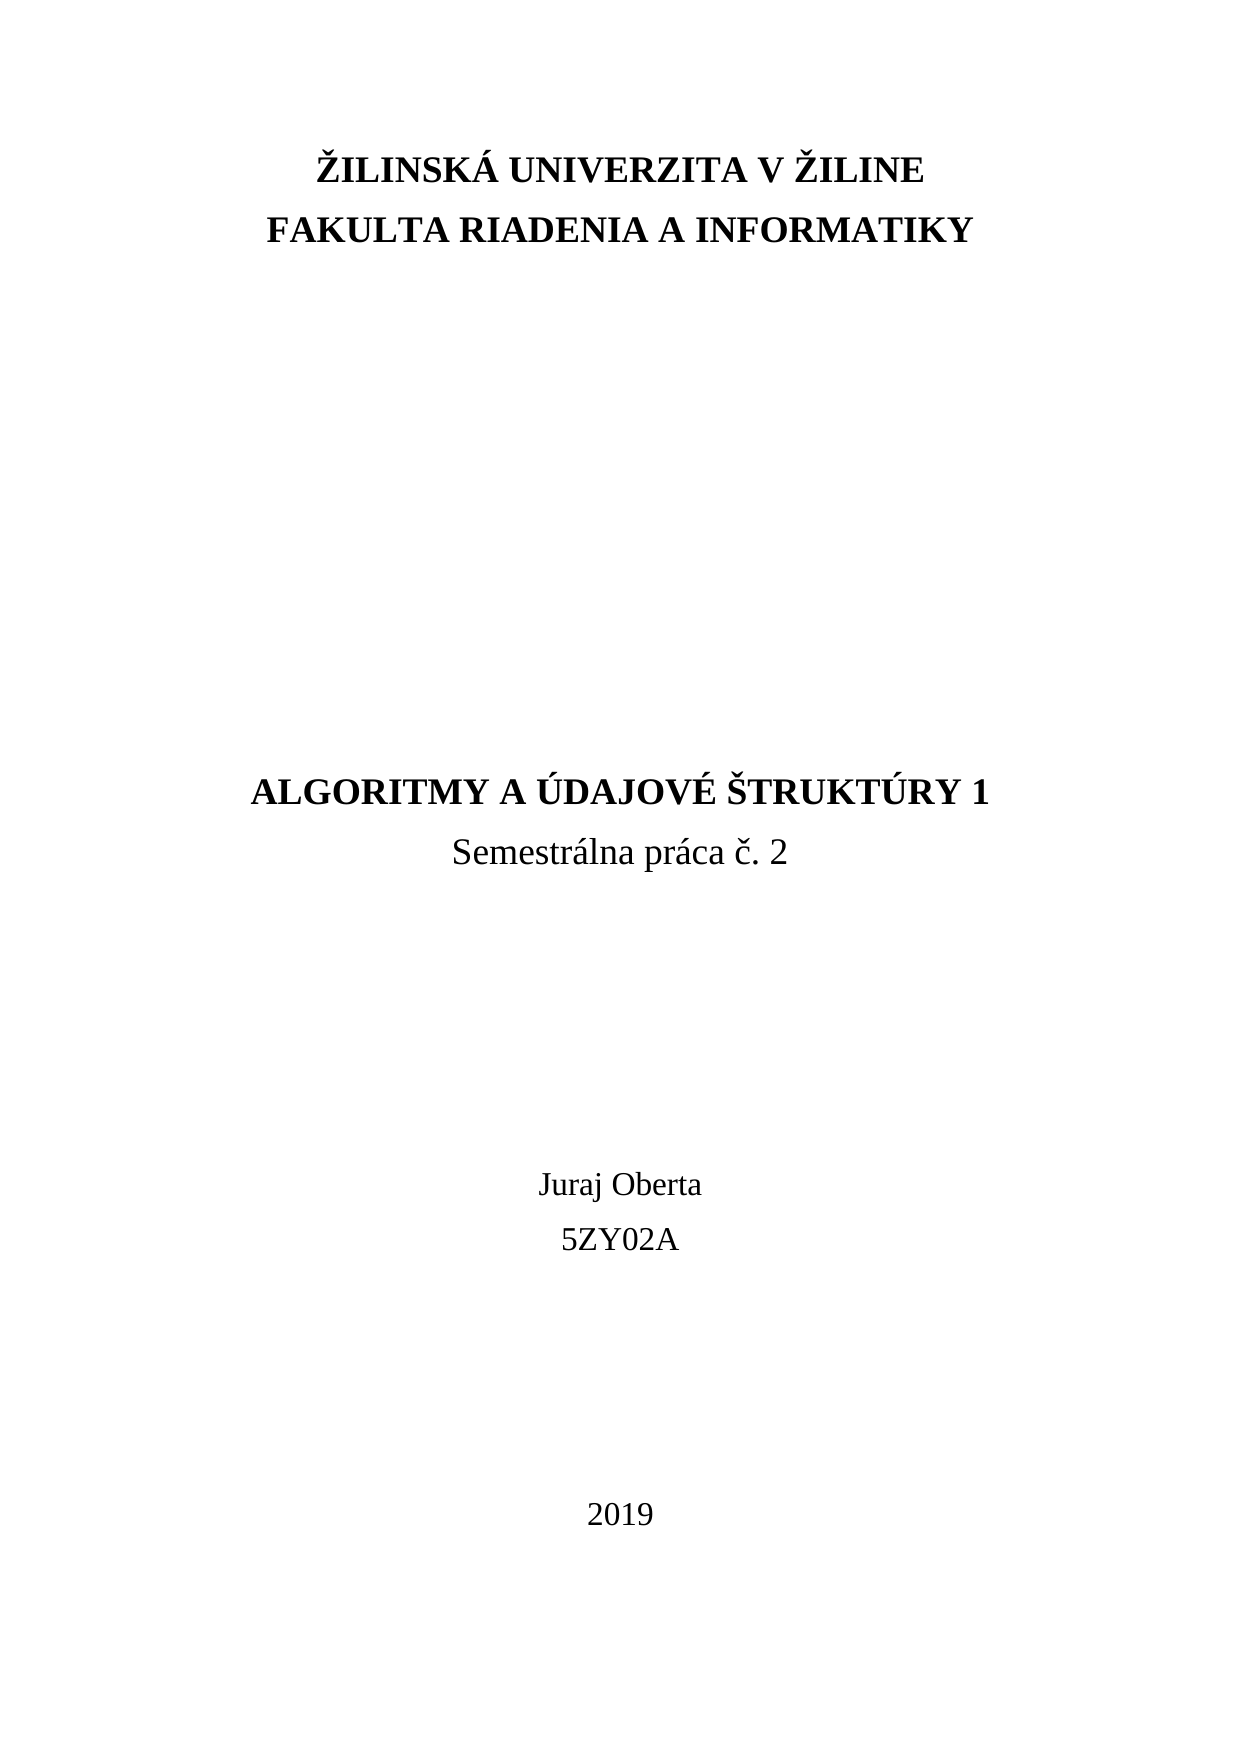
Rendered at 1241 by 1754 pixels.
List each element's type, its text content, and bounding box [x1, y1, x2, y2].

text ALGORITMY A ÚDAJOVÉ ŠTRUKTÚRY 1 [148, 769, 1093, 813]
text Juraj Oberta [148, 1164, 1093, 1202]
text Semestrálna práca č. 2 [148, 829, 1093, 872]
text 2019 [148, 1494, 1093, 1532]
text ŽILINSKÁ UNIVERZITA V ŽILINE [148, 148, 1093, 191]
text 5ZY02A [148, 1219, 1093, 1257]
text FAKULTA RIADENIA A INFORMATIKY [148, 207, 1093, 251]
